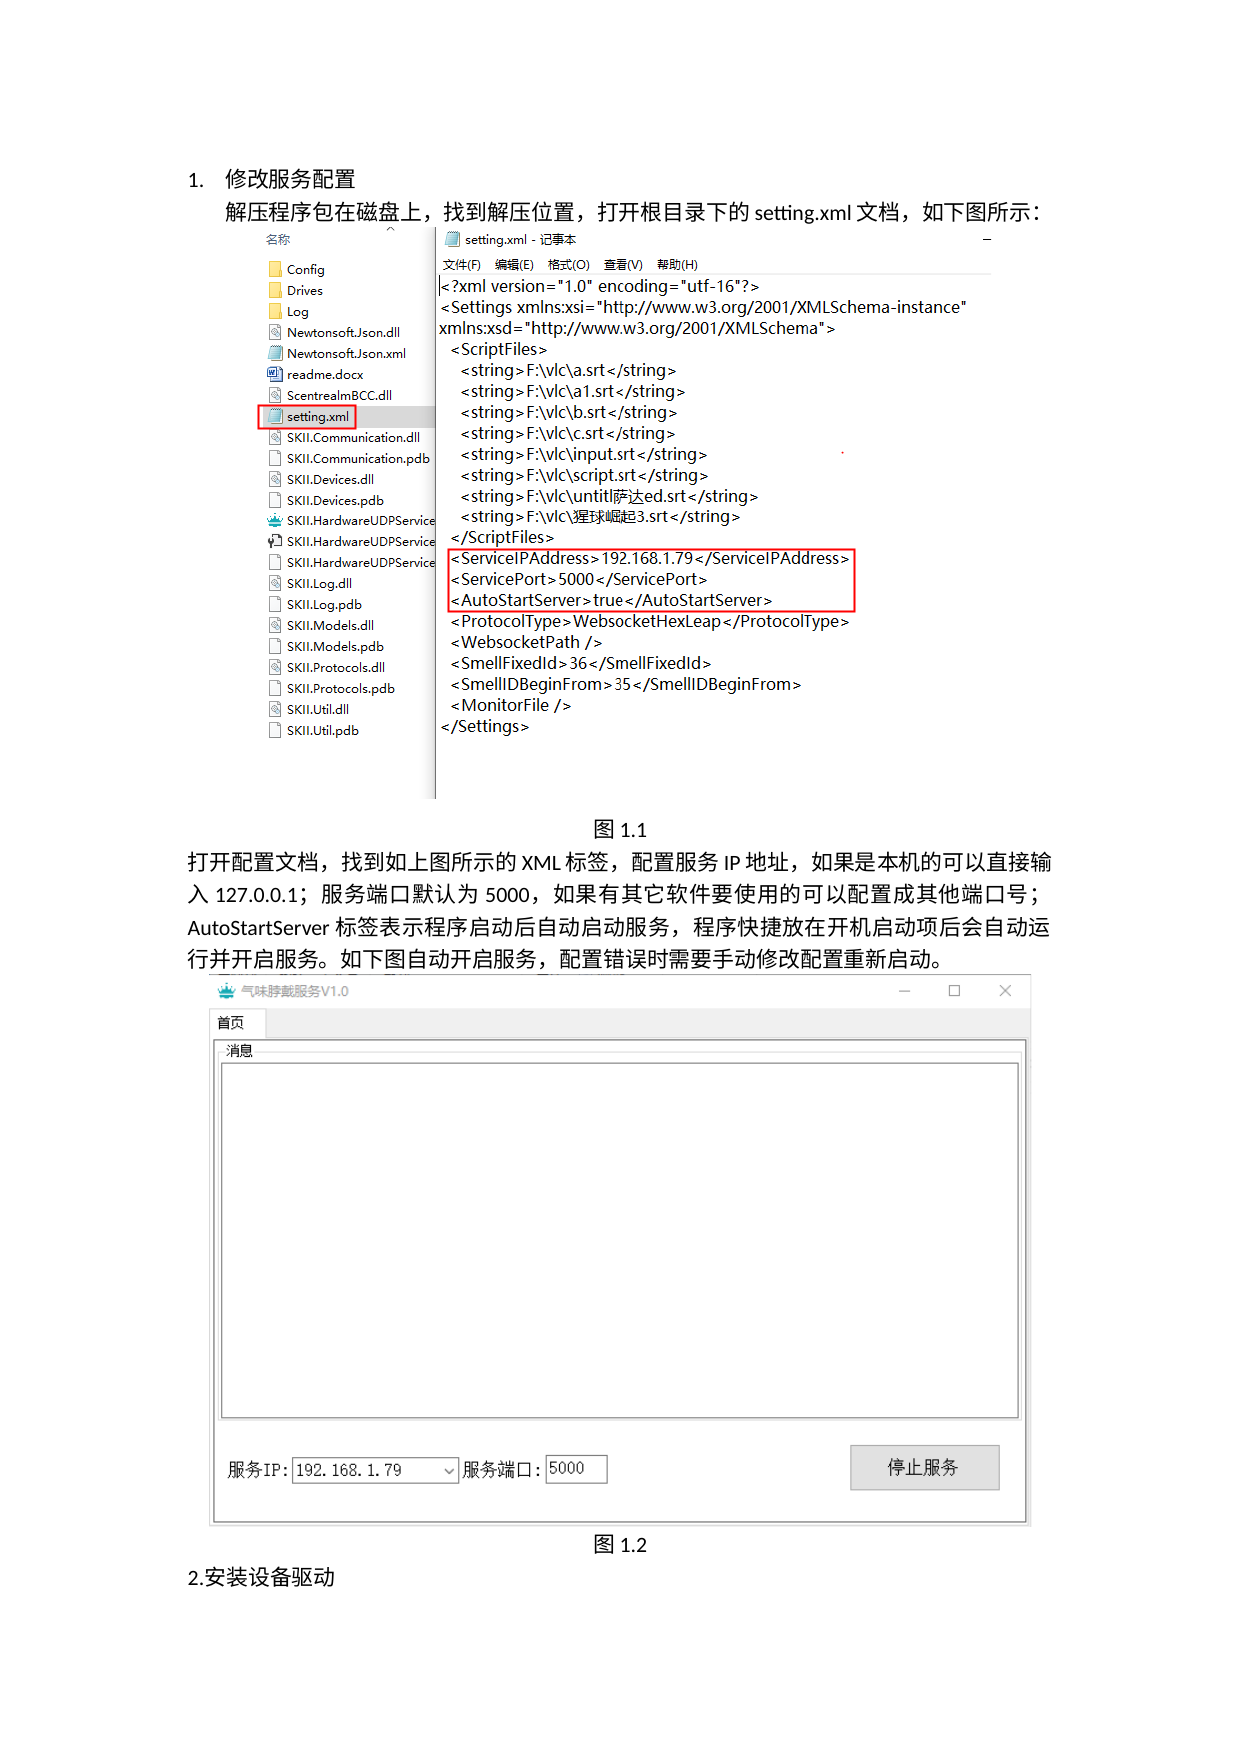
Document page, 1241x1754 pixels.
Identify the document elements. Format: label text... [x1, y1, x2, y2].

text 图1.1 [187, 812, 1053, 844]
text 打开配置文档，找到如上图所示的XML标签，配置服务IP地址，如果是本机的可以直接输入127.0.0.1；服务端口默认为5000，如果有其它软件要使用的可以配置成其他端口号；AutoStartServer标签表示程序启动后自动启动服务，程序快捷放在开机启动项后会自动运行并开启服务。如下图自动开启服务，配置错误时需要手动修改配置重新启动。 [187, 844, 1053, 974]
text 2.安装设备驱动 [187, 1559, 1053, 1592]
list 修改服务配置 [187, 162, 1053, 194]
picture [209, 974, 1032, 1527]
text 图1.2 [187, 1527, 1053, 1559]
picture [249, 227, 992, 799]
list 解压程序包在磁盘上，找到解压位置，打开根目录下的setting.xml文档，如下图所示： [225, 194, 1053, 227]
